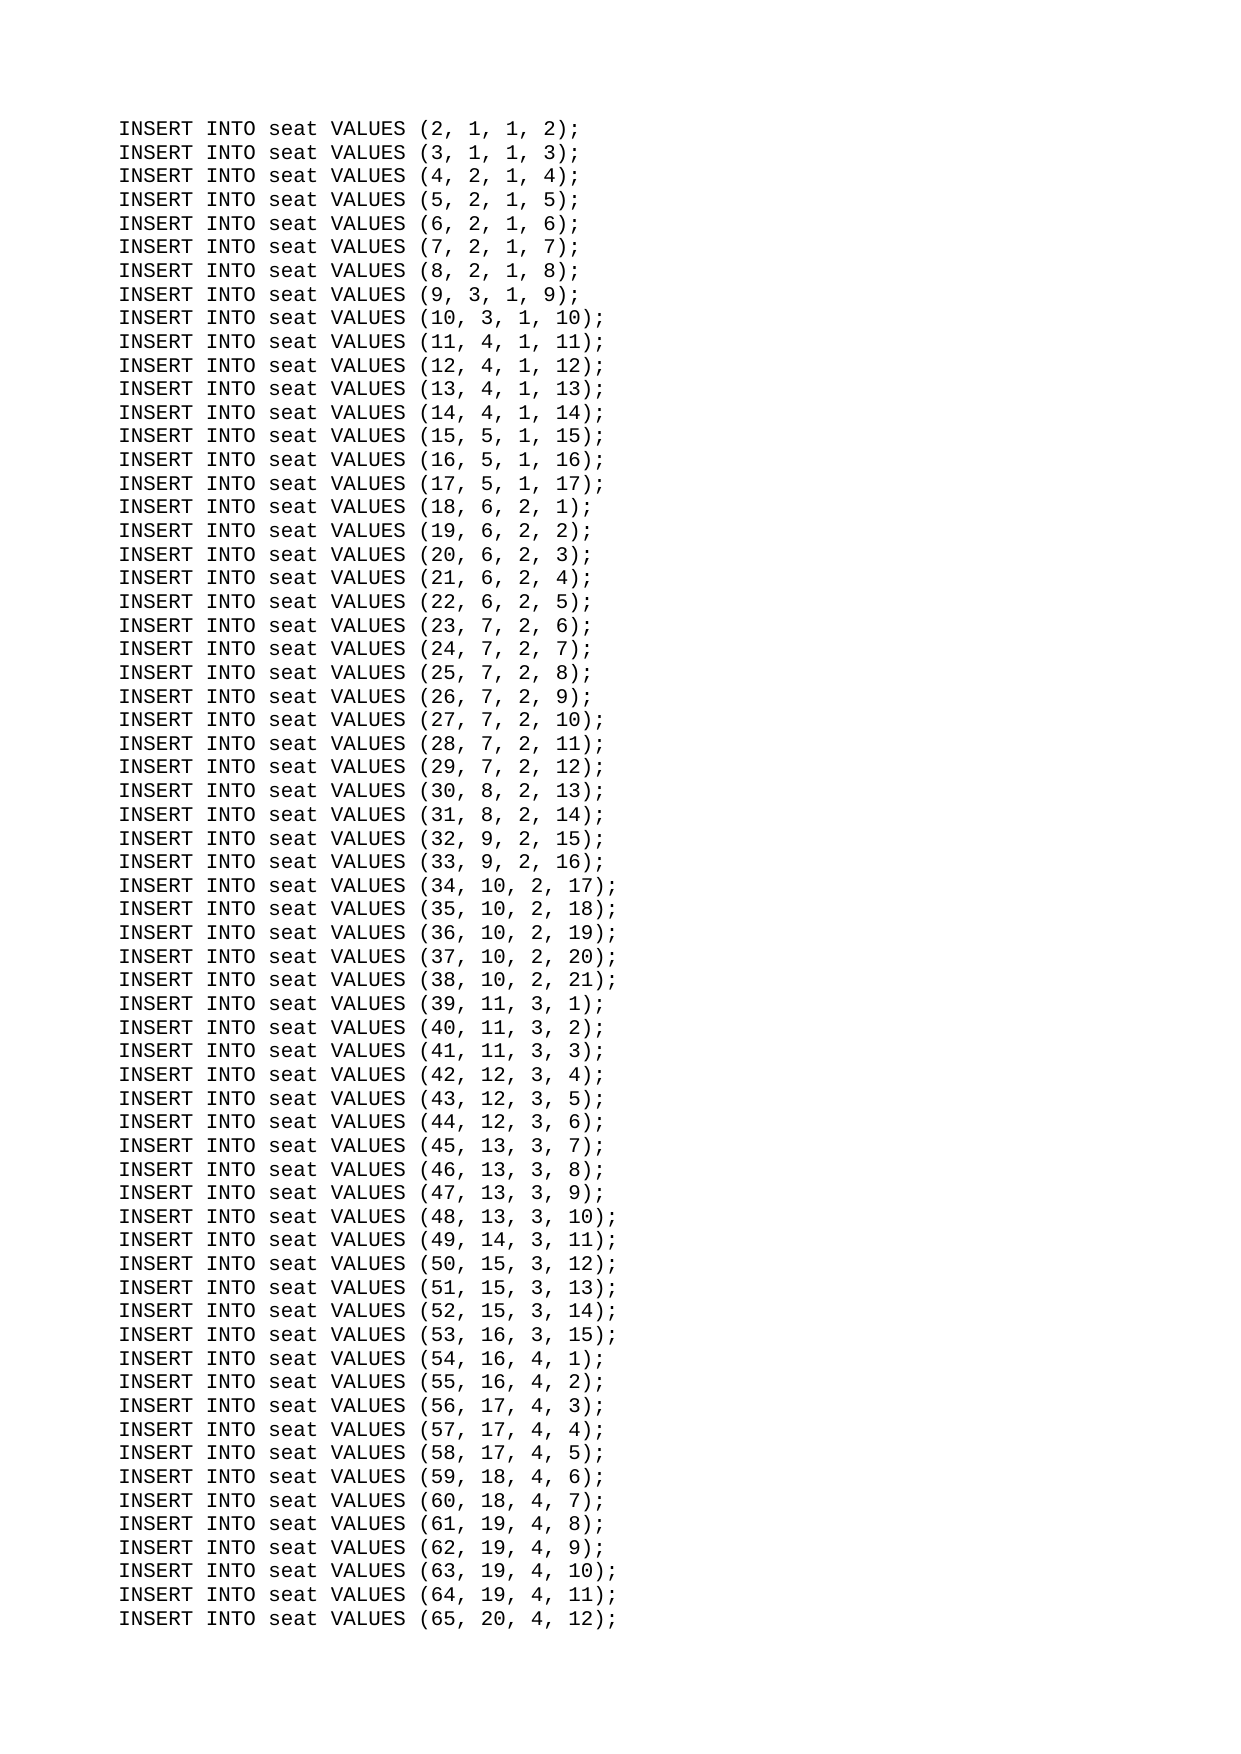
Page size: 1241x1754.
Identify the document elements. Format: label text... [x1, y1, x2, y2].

text INSERT INTO seat VALUES (54, 16, 4, 1); [118, 1348, 1122, 1371]
text INSERT INTO seat VALUES (48, 13, 3, 10); [118, 1206, 1122, 1229]
text INSERT INTO seat VALUES (45, 13, 3, 7); [118, 1135, 1122, 1158]
text INSERT INTO seat VALUES (62, 19, 4, 9); [118, 1537, 1122, 1561]
text INSERT INTO seat VALUES (50, 15, 3, 12); [118, 1253, 1122, 1277]
text INSERT INTO seat VALUES (56, 17, 4, 3); [118, 1395, 1122, 1419]
text INSERT INTO seat VALUES (38, 10, 2, 21); [118, 969, 1122, 993]
text INSERT INTO seat VALUES (40, 11, 3, 2); [118, 1017, 1122, 1040]
text INSERT INTO seat VALUES (36, 10, 2, 19); [118, 922, 1122, 946]
text INSERT INTO seat VALUES (22, 6, 2, 5); [118, 591, 1122, 615]
text INSERT INTO seat VALUES (33, 9, 2, 16); [118, 851, 1122, 875]
text INSERT INTO seat VALUES (61, 19, 4, 8); [118, 1513, 1122, 1537]
text INSERT INTO seat VALUES (19, 6, 2, 2); [118, 520, 1122, 544]
text INSERT INTO seat VALUES (28, 7, 2, 11); [118, 733, 1122, 757]
text INSERT INTO seat VALUES (44, 12, 3, 6); [118, 1111, 1122, 1135]
text INSERT INTO seat VALUES (63, 19, 4, 10); [118, 1561, 1122, 1584]
text INSERT INTO seat VALUES (41, 11, 3, 3); [118, 1040, 1122, 1064]
text INSERT INTO seat VALUES (34, 10, 2, 17); [118, 875, 1122, 898]
text INSERT INTO seat VALUES (3, 1, 1, 3); [118, 142, 1122, 165]
text INSERT INTO seat VALUES (51, 15, 3, 13); [118, 1277, 1122, 1300]
text INSERT INTO seat VALUES (12, 4, 1, 12); [118, 354, 1122, 378]
text INSERT INTO seat VALUES (64, 19, 4, 11); [118, 1584, 1122, 1608]
text INSERT INTO seat VALUES (7, 2, 1, 7); [118, 236, 1122, 260]
text INSERT INTO seat VALUES (8, 2, 1, 8); [118, 260, 1122, 284]
text INSERT INTO seat VALUES (47, 13, 3, 9); [118, 1182, 1122, 1206]
text INSERT INTO seat VALUES (13, 4, 1, 13); [118, 378, 1122, 402]
text INSERT INTO seat VALUES (60, 18, 4, 7); [118, 1489, 1122, 1513]
text INSERT INTO seat VALUES (46, 13, 3, 8); [118, 1158, 1122, 1182]
text INSERT INTO seat VALUES (2, 1, 1, 2); [118, 118, 1122, 142]
text INSERT INTO seat VALUES (5, 2, 1, 5); [118, 189, 1122, 213]
text INSERT INTO seat VALUES (4, 2, 1, 4); [118, 165, 1122, 189]
text INSERT INTO seat VALUES (16, 5, 1, 16); [118, 449, 1122, 473]
text INSERT INTO seat VALUES (52, 15, 3, 14); [118, 1300, 1122, 1324]
text INSERT INTO seat VALUES (15, 5, 1, 15); [118, 426, 1122, 449]
text INSERT INTO seat VALUES (53, 16, 3, 15); [118, 1324, 1122, 1348]
text INSERT INTO seat VALUES (31, 8, 2, 14); [118, 804, 1122, 827]
text INSERT INTO seat VALUES (11, 4, 1, 11); [118, 331, 1122, 354]
text INSERT INTO seat VALUES (18, 6, 2, 1); [118, 496, 1122, 520]
text INSERT INTO seat VALUES (35, 10, 2, 18); [118, 898, 1122, 922]
text INSERT INTO seat VALUES (32, 9, 2, 15); [118, 827, 1122, 851]
text INSERT INTO seat VALUES (49, 14, 3, 11); [118, 1229, 1122, 1253]
text INSERT INTO seat VALUES (42, 12, 3, 4); [118, 1064, 1122, 1088]
text INSERT INTO seat VALUES (25, 7, 2, 8); [118, 662, 1122, 686]
text INSERT INTO seat VALUES (59, 18, 4, 6); [118, 1466, 1122, 1489]
text INSERT INTO seat VALUES (26, 7, 2, 9); [118, 686, 1122, 709]
text INSERT INTO seat VALUES (9, 3, 1, 9); [118, 284, 1122, 307]
text INSERT INTO seat VALUES (43, 12, 3, 5); [118, 1088, 1122, 1111]
text INSERT INTO seat VALUES (37, 10, 2, 20); [118, 946, 1122, 969]
text INSERT INTO seat VALUES (29, 7, 2, 12); [118, 757, 1122, 780]
text INSERT INTO seat VALUES (6, 2, 1, 6); [118, 213, 1122, 236]
text INSERT INTO seat VALUES (10, 3, 1, 10); [118, 307, 1122, 331]
text INSERT INTO seat VALUES (14, 4, 1, 14); [118, 402, 1122, 426]
text INSERT INTO seat VALUES (57, 17, 4, 4); [118, 1419, 1122, 1442]
text INSERT INTO seat VALUES (21, 6, 2, 4); [118, 567, 1122, 591]
text INSERT INTO seat VALUES (23, 7, 2, 6); [118, 615, 1122, 638]
text INSERT INTO seat VALUES (58, 17, 4, 5); [118, 1442, 1122, 1466]
text INSERT INTO seat VALUES (20, 6, 2, 3); [118, 544, 1122, 567]
text INSERT INTO seat VALUES (27, 7, 2, 10); [118, 709, 1122, 733]
text INSERT INTO seat VALUES (39, 11, 3, 1); [118, 993, 1122, 1017]
text INSERT INTO seat VALUES (17, 5, 1, 17); [118, 473, 1122, 496]
text INSERT INTO seat VALUES (65, 20, 4, 12); [118, 1608, 1122, 1631]
text INSERT INTO seat VALUES (30, 8, 2, 13); [118, 780, 1122, 804]
text INSERT INTO seat VALUES (55, 16, 4, 2); [118, 1371, 1122, 1395]
text INSERT INTO seat VALUES (24, 7, 2, 7); [118, 638, 1122, 662]
